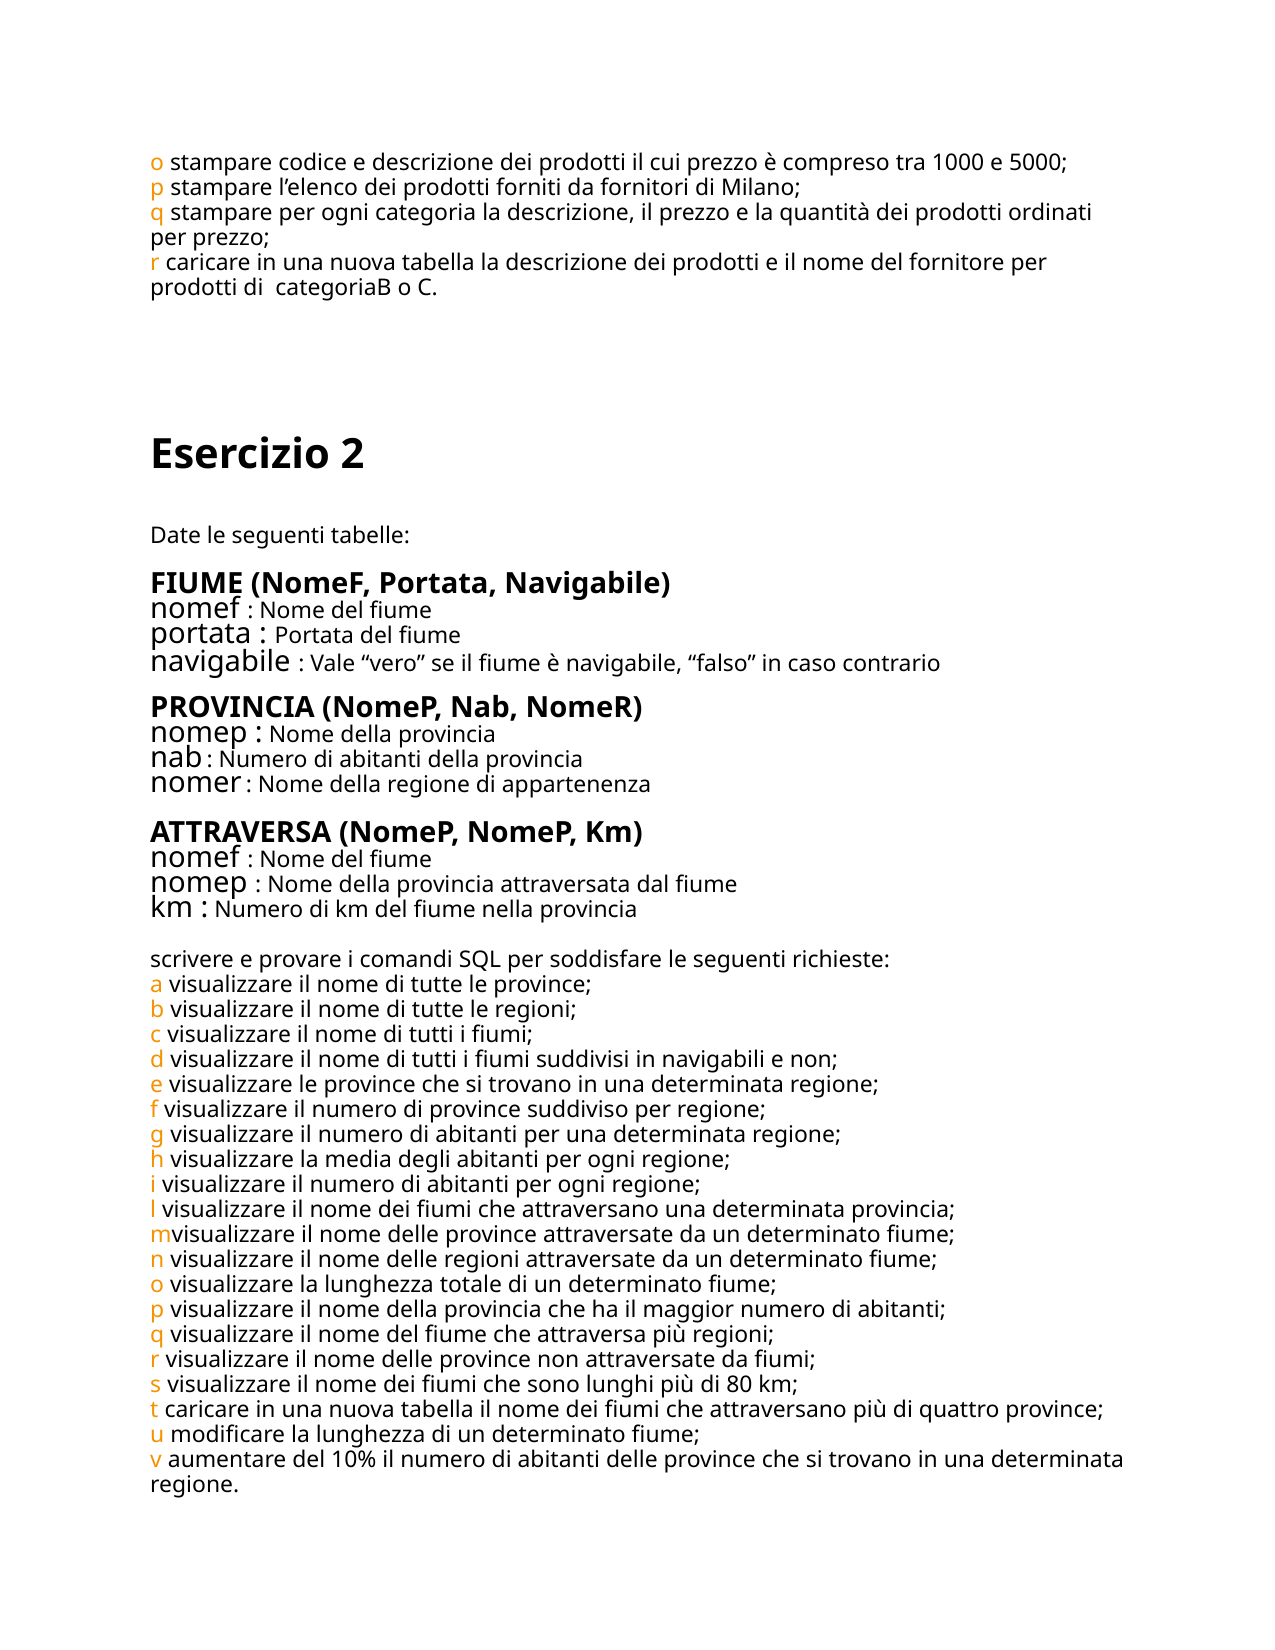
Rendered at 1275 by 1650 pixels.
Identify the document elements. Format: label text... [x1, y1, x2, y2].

text g visualizzare il numero di abitanti per una determinata regione; [150, 1123, 1125, 1148]
text i visualizzare il numero di abitanti per ogni regione; [150, 1173, 1125, 1198]
text b visualizzare il nome di tutte le regioni; [150, 998, 1125, 1023]
text FIUME (NomeF, Portata, Navigabile) [150, 573, 255, 598]
text FIUME (NomeF, Portata, Navigabile) [665, 573, 1125, 598]
text scrivere e provare i comandi SQL per soddisfare le seguenti richieste: [150, 948, 1125, 973]
text km : Numero di km del fiume nella provincia [150, 898, 1125, 923]
text r caricare in una nuova tabella la descrizione dei prodotti e il nome del fornitore per prodotti di categoriaB o C. [150, 250, 1125, 300]
text p visualizzare il nome della provincia che ha il maggior numero di abitanti; [150, 1298, 1125, 1323]
text nomef : Nome del fiume [150, 848, 1125, 873]
text r visualizzare il nome delle province non attraversate da fiumi; [150, 1348, 1125, 1373]
text nomep : Nome della provincia [150, 723, 1125, 748]
text n visualizzare il nome delle regioni attraversate da un determinato fiume; [150, 1248, 1125, 1273]
text FIUME (NomeF, Portata, Navigabile) [255, 573, 665, 598]
text p stampare l’elenco dei prodotti forniti da fornitori di Milano; [150, 175, 1125, 200]
text nomep : Nome della provincia attraversata dal fiume [150, 873, 1125, 898]
text nab : Numero di abitanti della provincia [150, 748, 1125, 773]
text PROVINCIA (NomeP, Nab, NomeR) [150, 698, 1125, 723]
text navigabile : Vale “vero” se il fiume è navigabile, “falso” in caso contrario [150, 648, 1125, 677]
text u modificare la lunghezza di un determinato fiume; [150, 1423, 1125, 1448]
text d visualizzare il nome di tutti i fiumi suddivisi in navigabili e non; [150, 1048, 1125, 1073]
text Date le seguenti tabelle: [150, 523, 1125, 548]
text ATTRAVERSA (NomeP, NomeP, Km) [150, 823, 1125, 848]
text Esercizio 2 [150, 449, 1125, 474]
text nomef : Nome del fiume [150, 598, 1125, 623]
text h visualizzare la media degli abitanti per ogni regione; [150, 1148, 1125, 1173]
text s visualizzare il nome dei fiumi che sono lunghi più di 80 km; [150, 1373, 1125, 1398]
text f visualizzare il numero di province suddiviso per regione; [150, 1098, 1125, 1123]
text l visualizzare il nome dei fiumi che attraversano una determinata provincia; [150, 1198, 1125, 1223]
text v aumentare del 10% il numero di abitanti delle province che si trovano in una determinata regione. [150, 1448, 1125, 1498]
text o stampare codice e descrizione dei prodotti il cui prezzo è compreso tra 1000 e 5000; [150, 150, 1125, 175]
text nomer : Nome della regione di appartenenza [150, 773, 1125, 798]
text t caricare in una nuova tabella il nome dei fiumi che attraversano più di quattro province; [150, 1398, 1125, 1423]
text o visualizzare la lunghezza totale di un determinato fiume; [150, 1273, 1125, 1298]
text a visualizzare il nome di tutte le province; [150, 973, 1125, 998]
text mvisualizzare il nome delle province attraversate da un determinato fiume; [150, 1223, 1125, 1248]
text c visualizzare il nome di tutti i fiumi; [150, 1023, 1125, 1048]
text q visualizzare il nome del fiume che attraversa più regioni; [150, 1323, 1125, 1348]
text e visualizzare le province che si trovano in una determinata regione; [150, 1073, 1125, 1098]
text portata : Portata del fiume [150, 623, 1125, 648]
text q stampare per ogni categoria la descrizione, il prezzo e la quantità dei prodotti ordinati per prezzo; [150, 200, 1125, 250]
